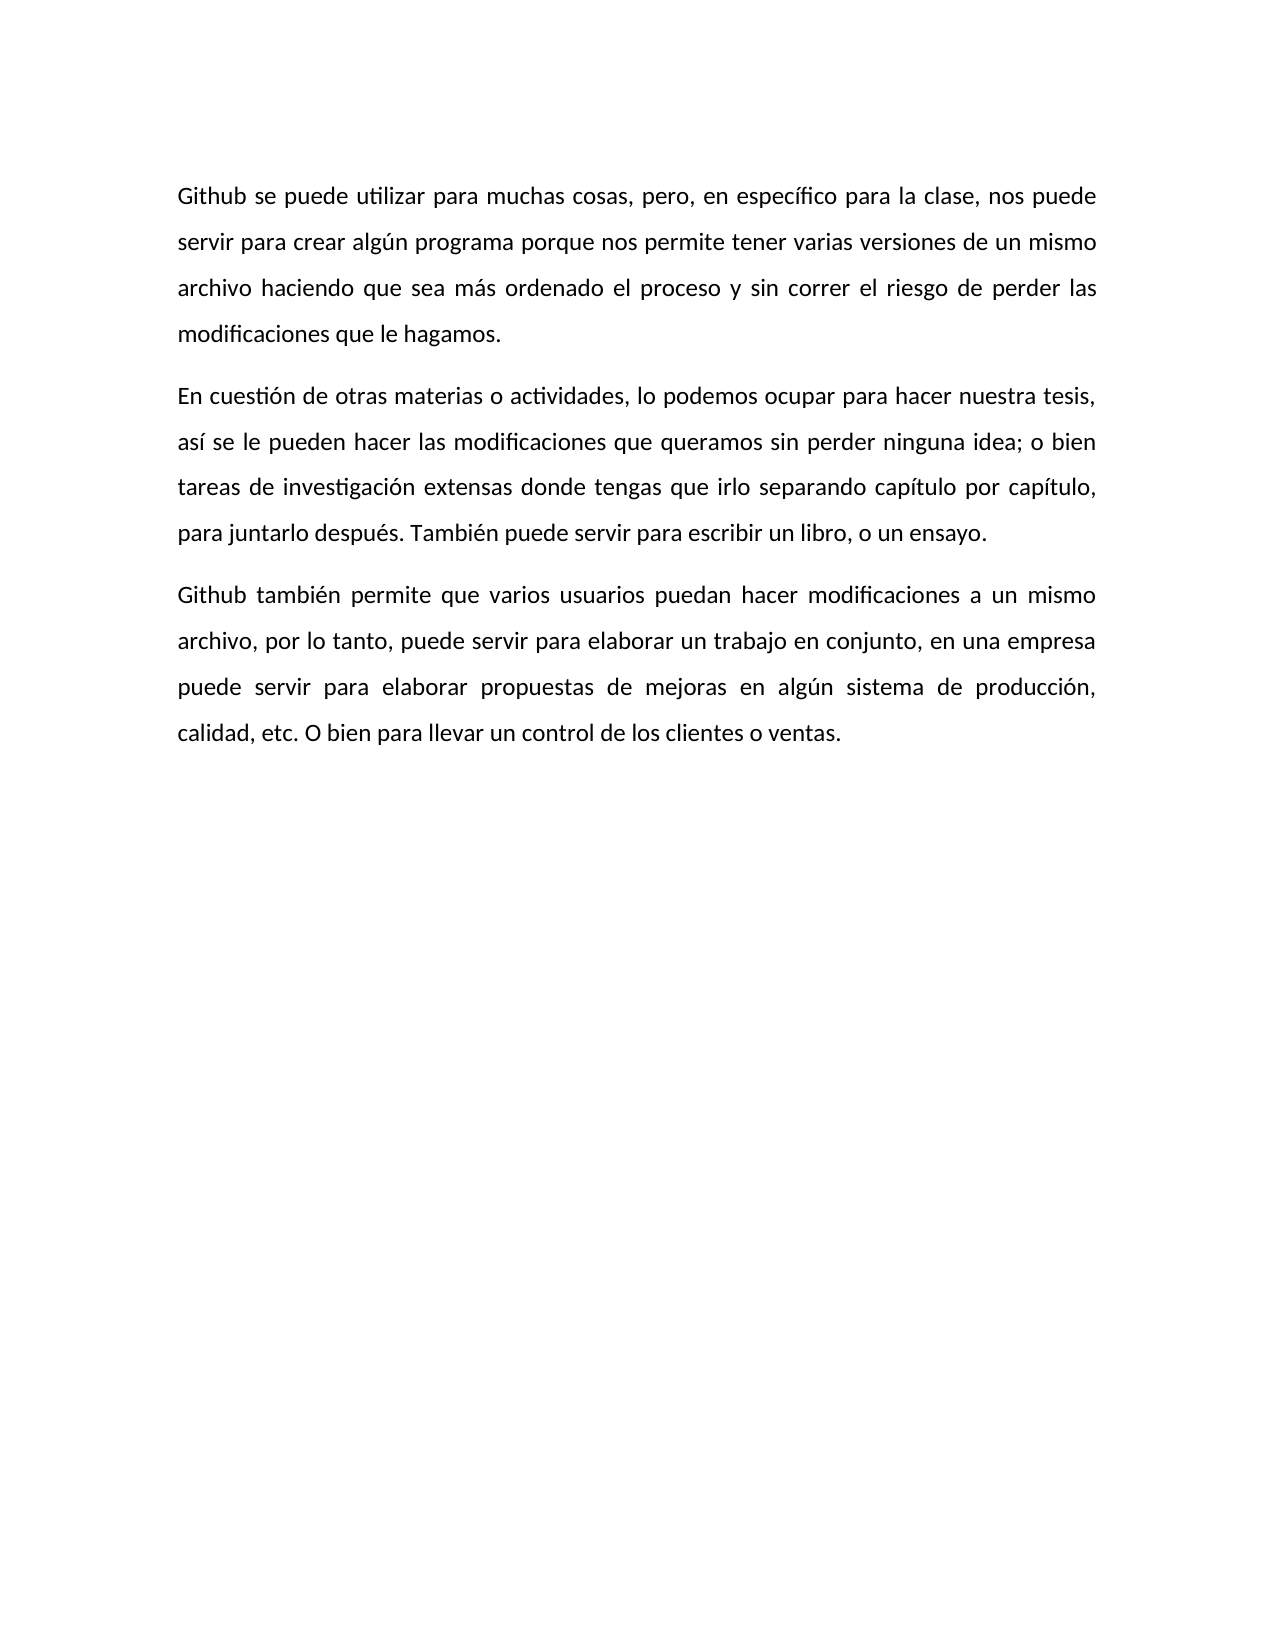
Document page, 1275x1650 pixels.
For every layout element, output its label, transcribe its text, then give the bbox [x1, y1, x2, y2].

text Github se puede utilizar para muchas cosas, pero, en específico para la clase, nos puede servir para crear algún programa porque nos permite tener varias versiones de un mismo archivo haciendo que sea más ordenado el proceso y sin correr el riesgo de perder las modificaciones que le hagamos. [177, 181, 1098, 348]
text En cuestión de otras materias o actividades, lo podemos ocupar para hacer nuestra tesis, así se le pueden hacer las modificaciones que queramos sin perder ninguna idea; o bien tareas de investigación extensas donde tengas que irlo separando capítulo por capítulo, para juntarlo después. También puede servir para escribir un libro, o un ensayo. [177, 380, 1098, 548]
text Github también permite que varios usuarios puedan hacer modificaciones a un mismo archivo, por lo tanto, puede servir para elaborar un trabajo en conjunto, en una empresa puede servir para elaborar propuestas de mejoras en algún sistema de producción, calidad, etc. O bien para llevar un control de los clientes o ventas. [177, 580, 1098, 747]
